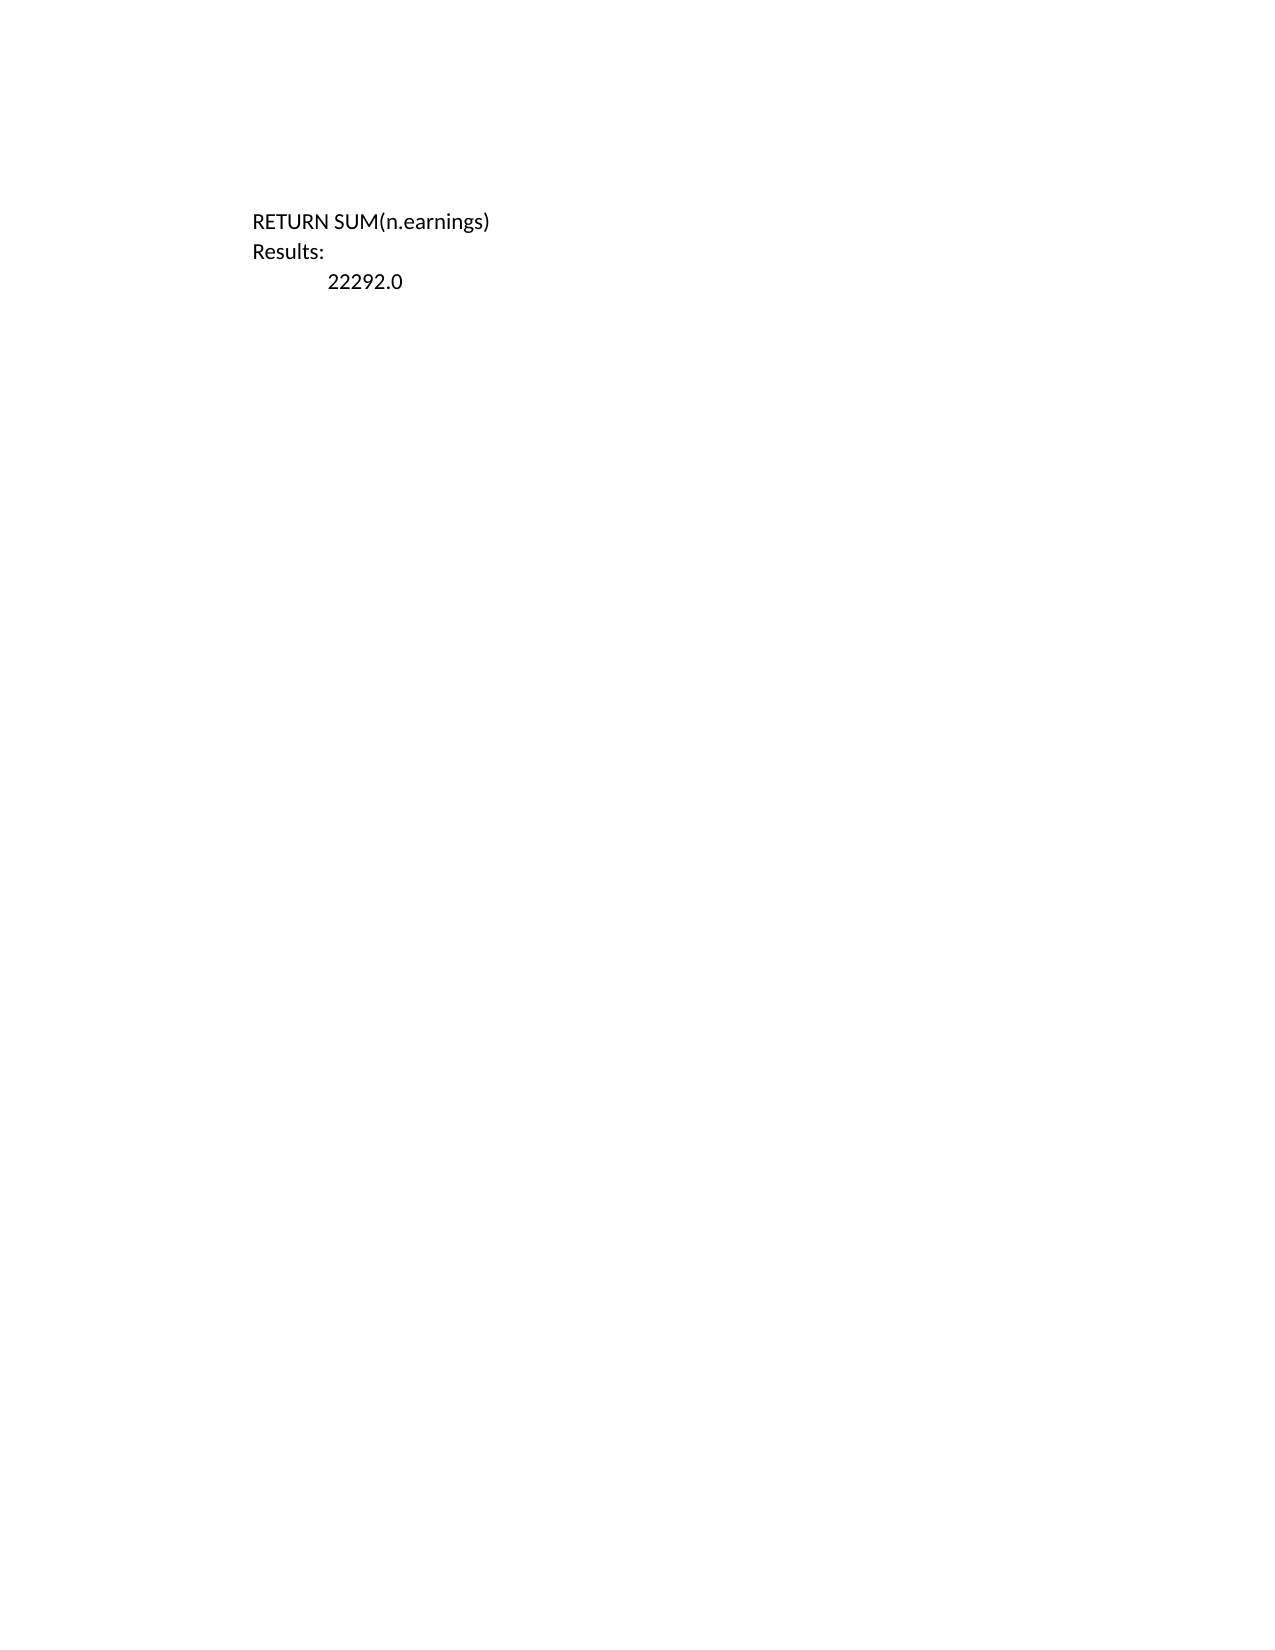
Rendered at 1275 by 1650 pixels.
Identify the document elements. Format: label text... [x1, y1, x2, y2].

list RETURN SUM(n.earnings) [252, 207, 1098, 235]
list 22292.0 [252, 267, 1098, 295]
list Results: [252, 237, 1098, 265]
